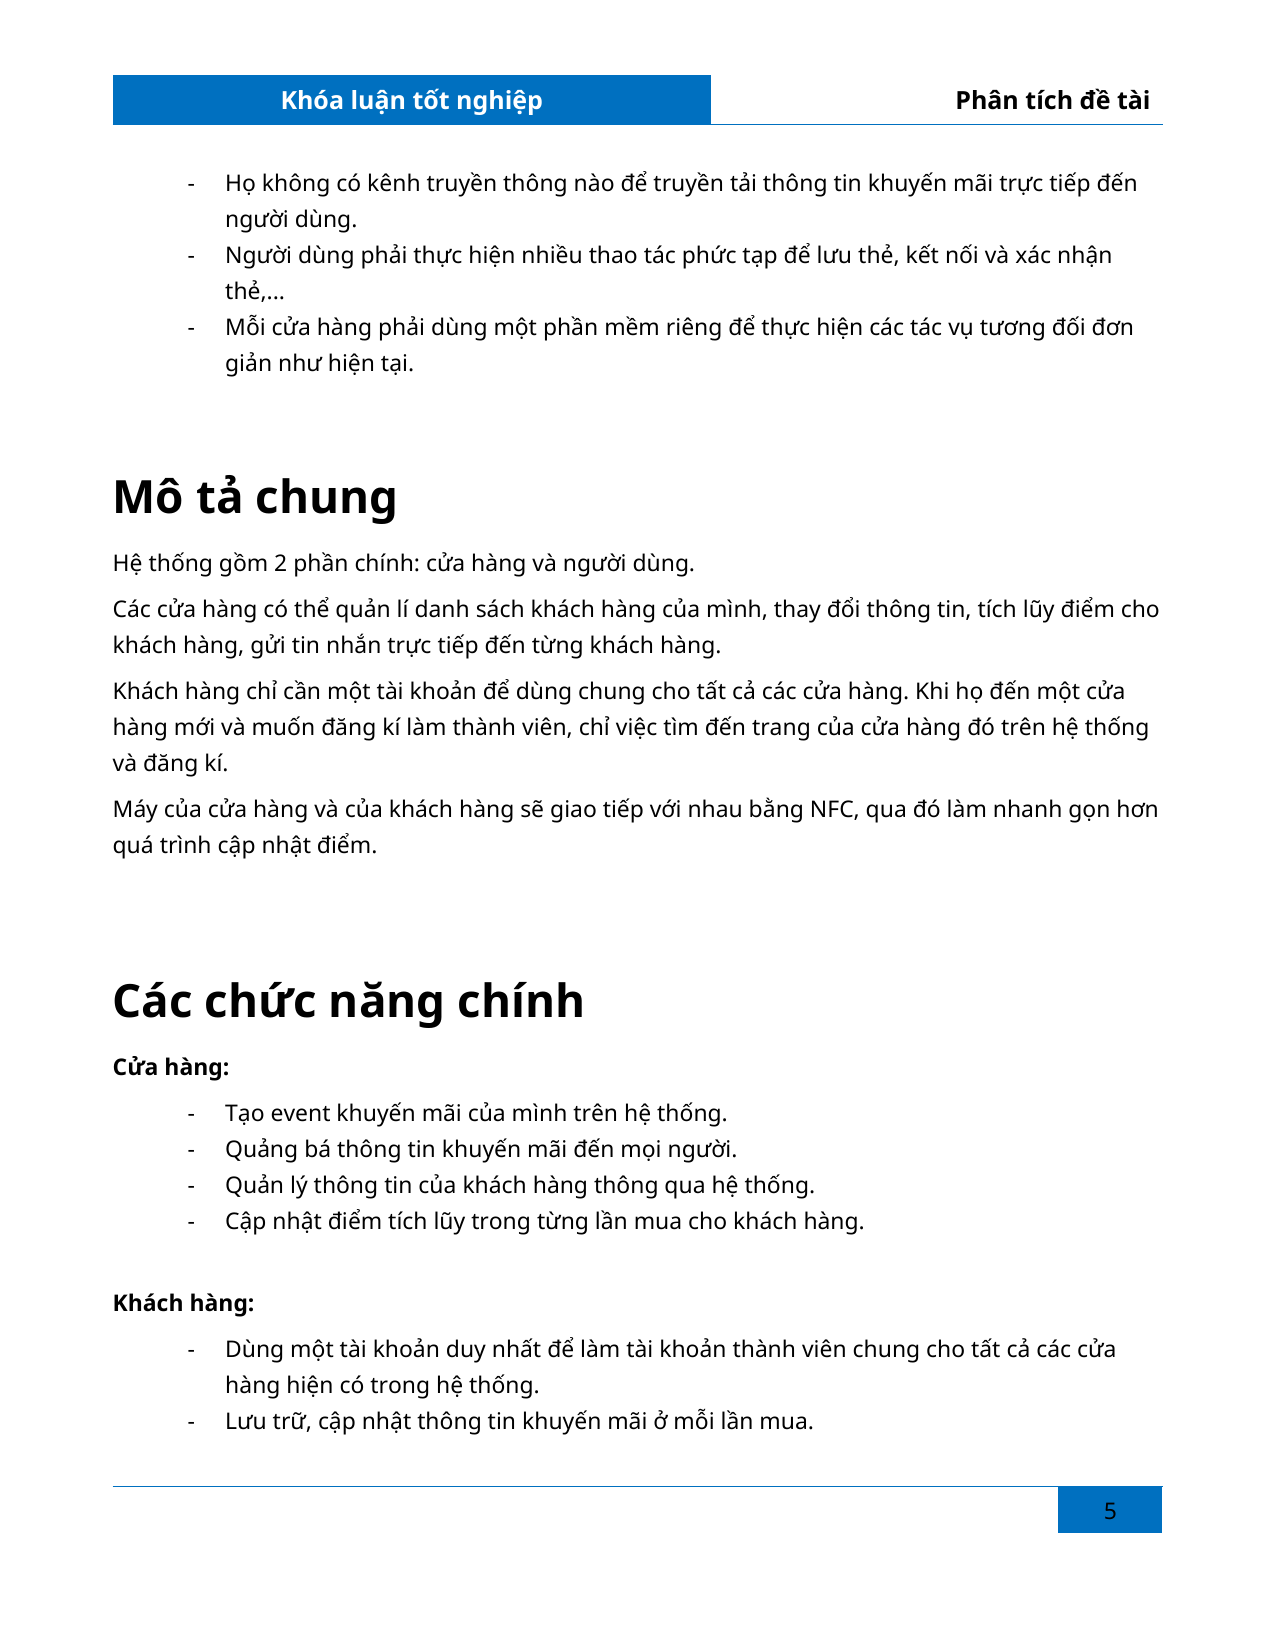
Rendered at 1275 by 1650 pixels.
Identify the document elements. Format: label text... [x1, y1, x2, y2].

text Máy của cửa hàng và của khách hàng sẽ giao tiếp với nhau bằng NFC, qua đó làm nhanh gọn hơn quá trình cập nhật điểm. [112, 793, 1162, 861]
text Hệ thống gồm 2 phần chính: cửa hàng và người dùng. [112, 547, 1162, 578]
subtitle Các chức năng chính [112, 968, 1162, 1031]
list Dùng một tài khoản duy nhất để làm tài khoản thành viên chung cho tất cả các cửa hàng hiện có trong hệ thống. [187, 1333, 1162, 1401]
text Khách hàng: [112, 1287, 1162, 1318]
text Cửa hàng: [112, 1051, 1162, 1082]
list Quảng bá thông tin khuyến mãi đến mọi người. [187, 1133, 1162, 1164]
list Tạo event khuyến mãi của mình trên hệ thống. [187, 1097, 1162, 1128]
list Lưu trữ, cập nhật thông tin khuyến mãi ở mỗi lần mua. [187, 1405, 1162, 1436]
list Người dùng phải thực hiện nhiều thao tác phức tạp để lưu thẻ, kết nối và xác nhận thẻ,... [187, 239, 1162, 306]
text Các cửa hàng có thể quản lí danh sách khách hàng của mình, thay đổi thông tin, tích lũy điểm cho khách hàng, gửi tin nhắn trực tiếp đến từng khách hàng. [112, 593, 1162, 660]
list Cập nhật điểm tích lũy trong từng lần mua cho khách hàng. [187, 1205, 1162, 1236]
text Khách hàng chỉ cần một tài khoản để dùng chung cho tất cả các cửa hàng. Khi họ đến một cửa hàng mới và muốn đăng kí làm thành viên, chỉ việc tìm đến trang của cửa hàng đó trên hệ thống và đăng kí. [112, 675, 1162, 778]
list Quản lý thông tin của khách hàng thông qua hệ thống. [187, 1169, 1162, 1200]
subtitle Mô tả chung [112, 464, 1162, 527]
list Mỗi cửa hàng phải dùng một phần mềm riêng để thực hiện các tác vụ tương đối đơn giản như hiện tại. [187, 311, 1162, 378]
list Họ không có kênh truyền thông nào để truyền tải thông tin khuyến mãi trực tiếp đến người dùng. [187, 167, 1162, 234]
